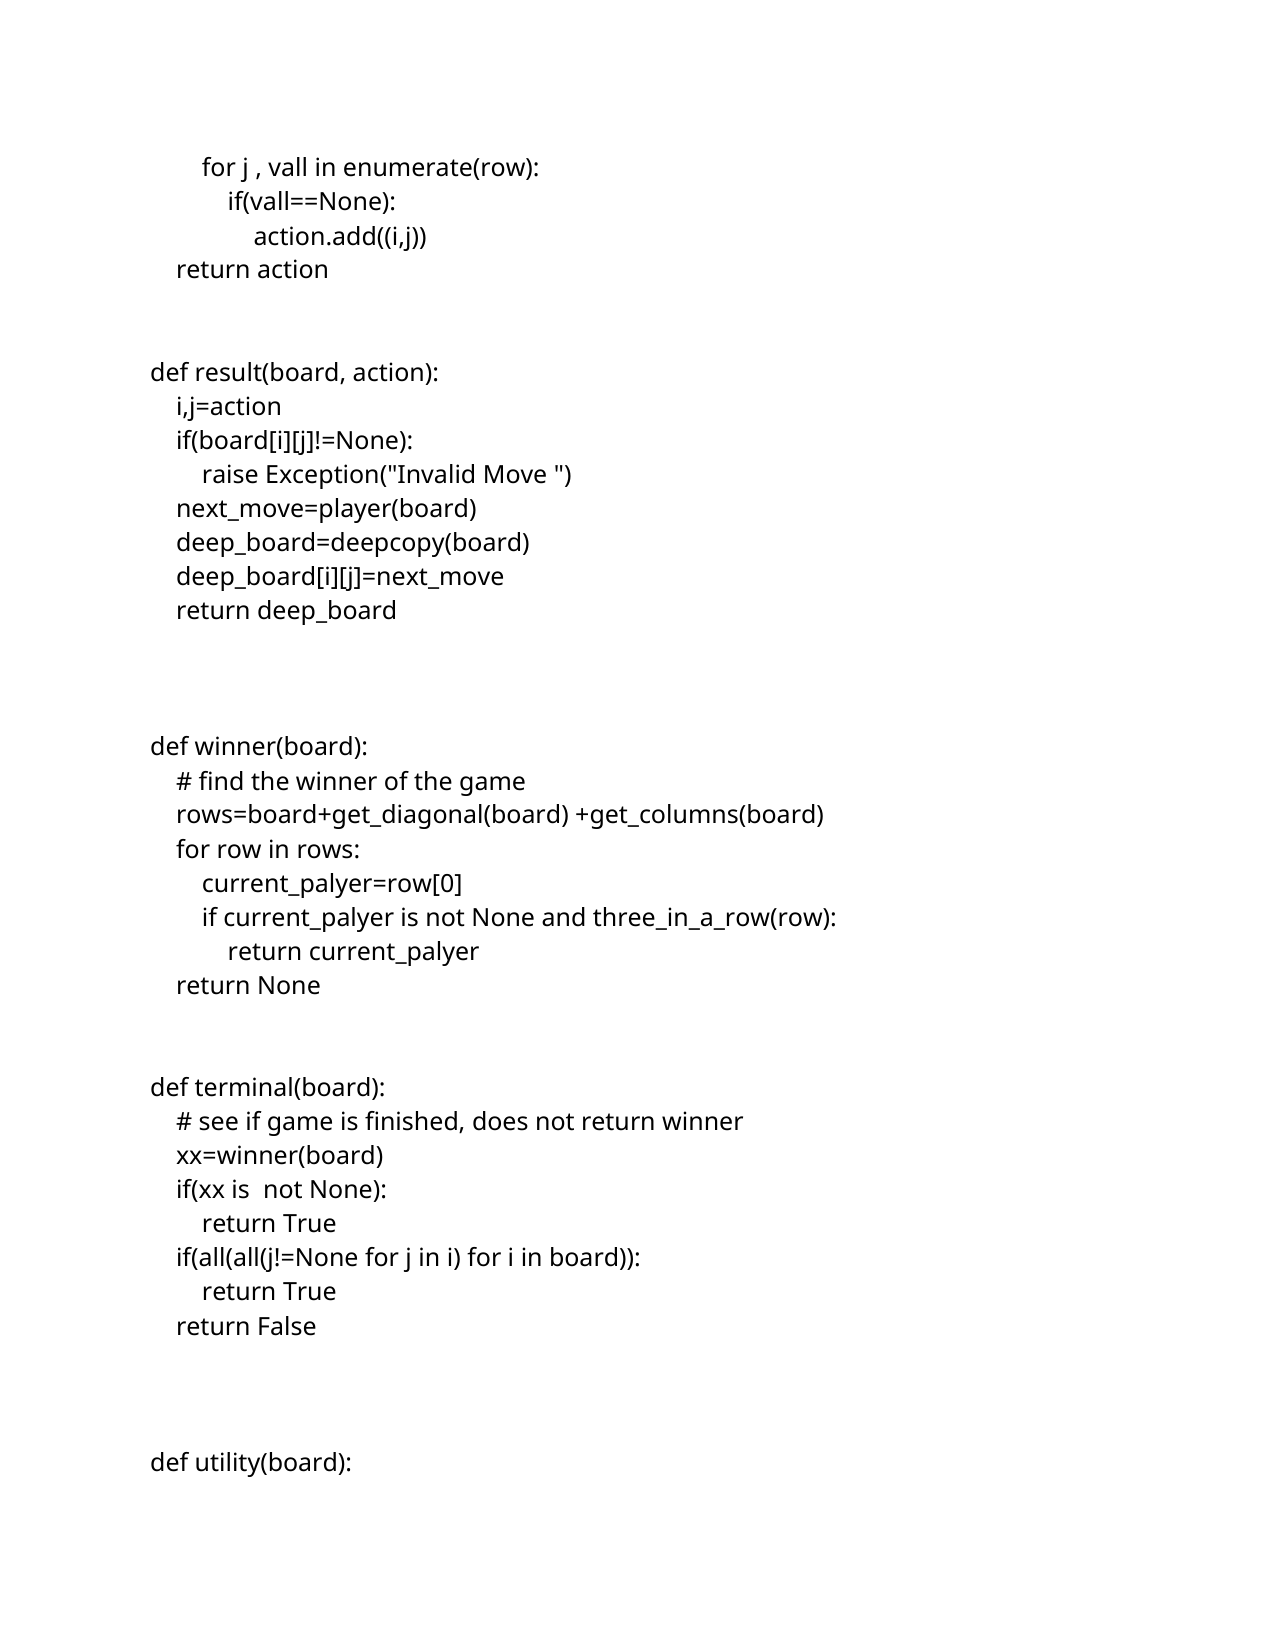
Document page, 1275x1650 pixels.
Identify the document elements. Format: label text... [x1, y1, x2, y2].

text action.add((i,j)) [150, 218, 1125, 252]
text def terminal(board): [150, 1070, 1125, 1104]
text # find the winner of the game [150, 763, 1125, 797]
text if(all(all(j!=None for j in i) for i in board)): [150, 1240, 1125, 1274]
text deep_board=deepcopy(board) [150, 525, 1125, 559]
text for row in rows: [150, 831, 1125, 865]
text xx=winner(board) [150, 1138, 1125, 1172]
text current_palyer=row[0] [150, 865, 1125, 899]
text return False [150, 1308, 1125, 1342]
text if current_palyer is not None and three_in_a_row(row): [150, 899, 1125, 933]
text def utility(board): [150, 1444, 1125, 1478]
text for j , vall in enumerate(row): [150, 150, 1125, 184]
text return None [150, 967, 1125, 1002]
text return current_palyer [150, 933, 1125, 967]
text return True [150, 1206, 1125, 1240]
text if(board[i][j]!=None): [150, 422, 1125, 457]
text # see if game is finished, does not return winner [150, 1104, 1125, 1138]
text def winner(board): [150, 729, 1125, 763]
text i,j=action [150, 388, 1125, 422]
text def result(board, action): [150, 354, 1125, 388]
text if(xx is not None): [150, 1172, 1125, 1206]
text if(vall==None): [150, 184, 1125, 218]
text return deep_board [150, 593, 1125, 627]
text return True [150, 1274, 1125, 1308]
text deep_board[i][j]=next_move [150, 559, 1125, 593]
text raise Exception("Invalid Move ") [150, 457, 1125, 491]
text next_move=player(board) [150, 491, 1125, 525]
text rows=board+get_diagonal(board) +get_columns(board) [150, 797, 1125, 831]
text return action [150, 252, 1125, 286]
